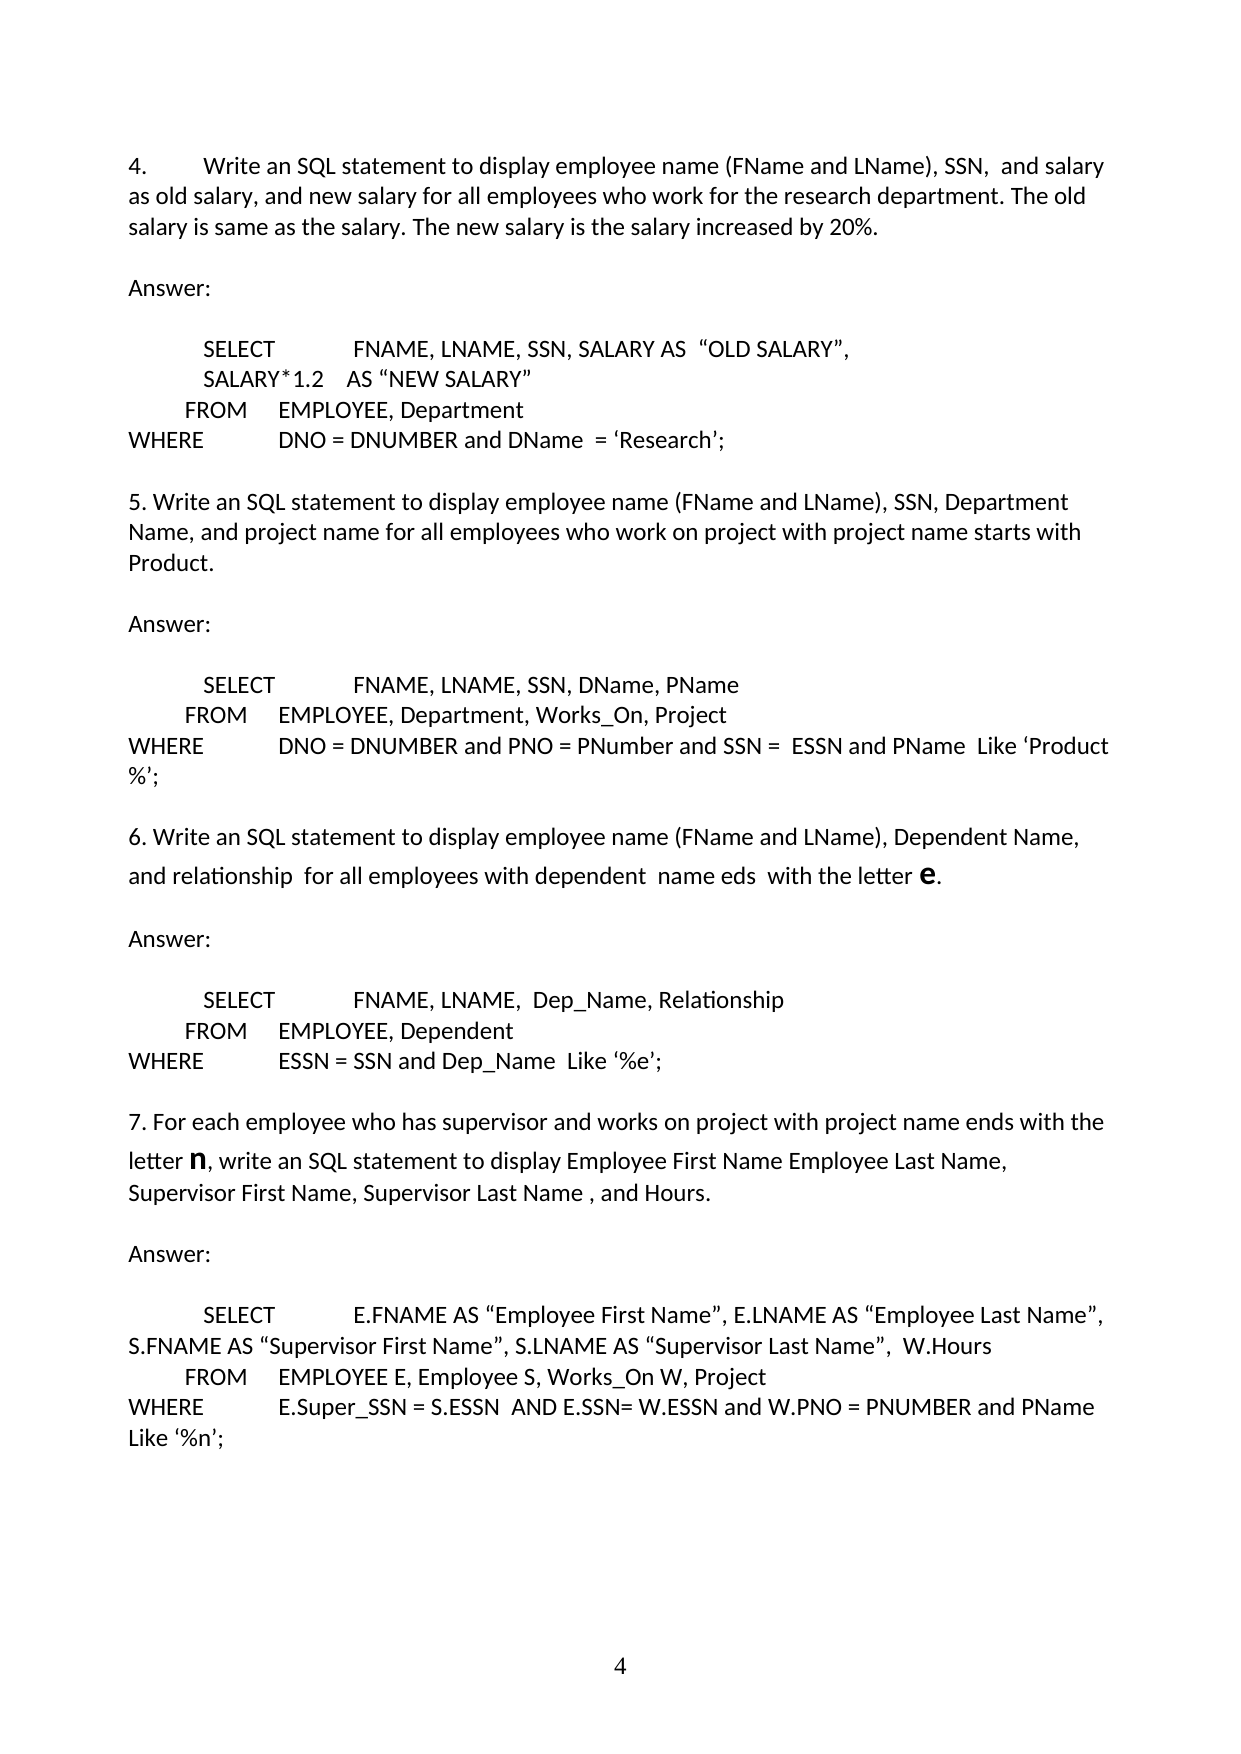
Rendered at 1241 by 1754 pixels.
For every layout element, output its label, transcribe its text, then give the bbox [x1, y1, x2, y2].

text SELECT E.FNAME AS “Employee First Name”, E.LNAME AS “Employee Last Name”, S.FNAME AS “Supervisor First Name”, S.LNAME AS “Supervisor Last Name”, W.Hours [128, 1300, 1112, 1361]
text SELECT FNAME, LNAME, SSN, DName, PName [128, 669, 1112, 699]
text WHERE E.Super_SSN = S.ESSN AND E.SSN= W.ESSN and W.PNO = PNUMBER and PName Like ‘%n’; [128, 1391, 1112, 1452]
text WHERE DNO = DNUMBER and DName = ‘Research’; [128, 425, 1112, 455]
text WHERE ESSN = SSN and Dep_Name Like ‘%e’; [128, 1045, 1112, 1076]
text FROM EMPLOYEE, Dependent [128, 1015, 1112, 1045]
text SELECT FNAME, LNAME, Dep_Name, Relationship [128, 984, 1112, 1015]
text FROM EMPLOYEE, Department, Works_On, Project [128, 699, 1112, 730]
text 7. For each employee who has supervisor and works on project with project name ends with the letter n, write an SQL statement to display Employee First Name Employee Last Name, Supervisor First Name, Supervisor Last Name , and Hours. [128, 1106, 1112, 1208]
text 4. Write an SQL statement to display employee name (FName and LName), SSN, and salary as old salary, and new salary for all employees who work for the research department. The old salary is same as the salary. The new salary is the salary increased by 20%. [128, 150, 1112, 242]
text 5. Write an SQL statement to display employee name (FName and LName), SSN, Department Name, and project name for all employees who work on project with project name starts with Product. [128, 486, 1112, 577]
text FROM EMPLOYEE E, Employee S, Works_On W, Project [128, 1361, 1112, 1391]
text 6. Write an SQL statement to display employee name (FName and LName), Dependent Name, and relationship for all employees with dependent name eds with the letter e. [128, 821, 1112, 893]
text Answer: [128, 923, 1112, 954]
text Answer: [128, 1239, 1112, 1269]
text WHERE DNO = DNUMBER and PNO = PNumber and SSN = ESSN and PName Like ‘Product%’; [128, 730, 1112, 791]
text SELECT FNAME, LNAME, SSN, SALARY AS “OLD SALARY”, SALARY*1.2 AS “NEW SALARY” [128, 333, 1112, 394]
text FROM EMPLOYEE, Department [128, 394, 1112, 425]
text Answer: [128, 272, 1112, 303]
text Answer: [128, 608, 1112, 638]
